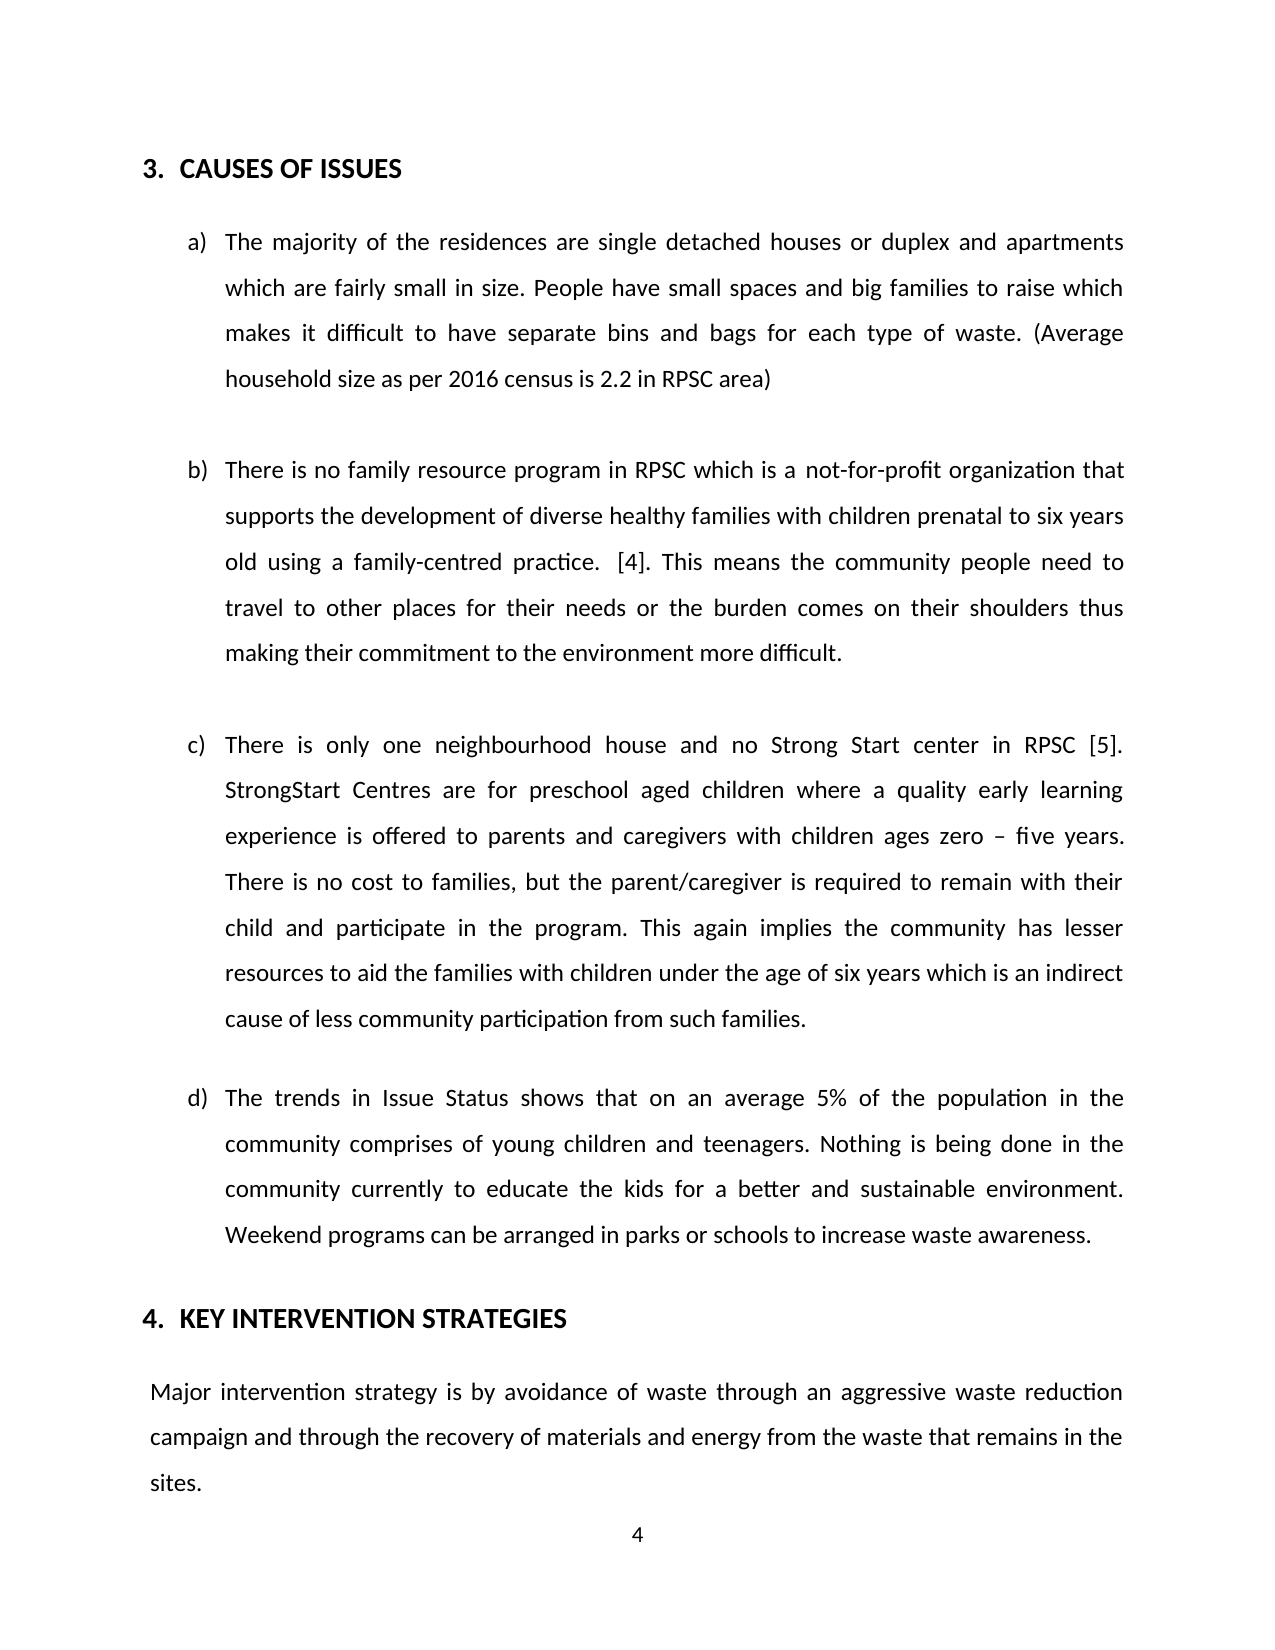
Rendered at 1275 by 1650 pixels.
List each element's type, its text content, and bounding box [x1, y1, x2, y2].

list There is no family resource program in RPSC which is a not-for-profit organization that supports the development of diverse healthy families with children prenatal to six years old using a family-centred practice. [4]. This means the community people need to travel to other places for their needs or the burden comes on their shoulders thus making their commitment to the environment more difficult. [187, 454, 1125, 668]
text Major intervention strategy is by avoidance of waste through an aggressive waste reduction campaign and through the recovery of materials and energy from the waste that remains in the sites. [150, 1376, 1125, 1498]
list CAUSES OF ISSUES [142, 150, 1125, 186]
list KEY INTERVENTION STRATEGIES [142, 1300, 1125, 1336]
list The trends in Issue Status shows that on an average 5% of the population in the community comprises of young children and teenagers. Nothing is being done in the community currently to educate the kids for a better and sustainable environment. Weekend programs can be arranged in parks or schools to increase waste awareness. [187, 1082, 1125, 1250]
list The majority of the residences are single detached houses or duplex and apartments which are fairly small in size. People have small spaces and big families to raise which makes it difficult to have separate bins and bags for each type of waste. (Average household size as per 2016 census is 2.2 in RPSC area) [187, 226, 1125, 394]
list There is only one neighbourhood house and no Strong Start center in RPSC [5]. StrongStart Centres are for preschool aged children where a quality early learning experience is offered to parents and caregivers with children ages zero – five years. There is no cost to families, but the parent/caregiver is required to remain with their child and participate in the program. This again implies the community has lesser resources to aid the families with children under the age of six years which is an indirect cause of less community participation from such families. [187, 729, 1125, 1034]
